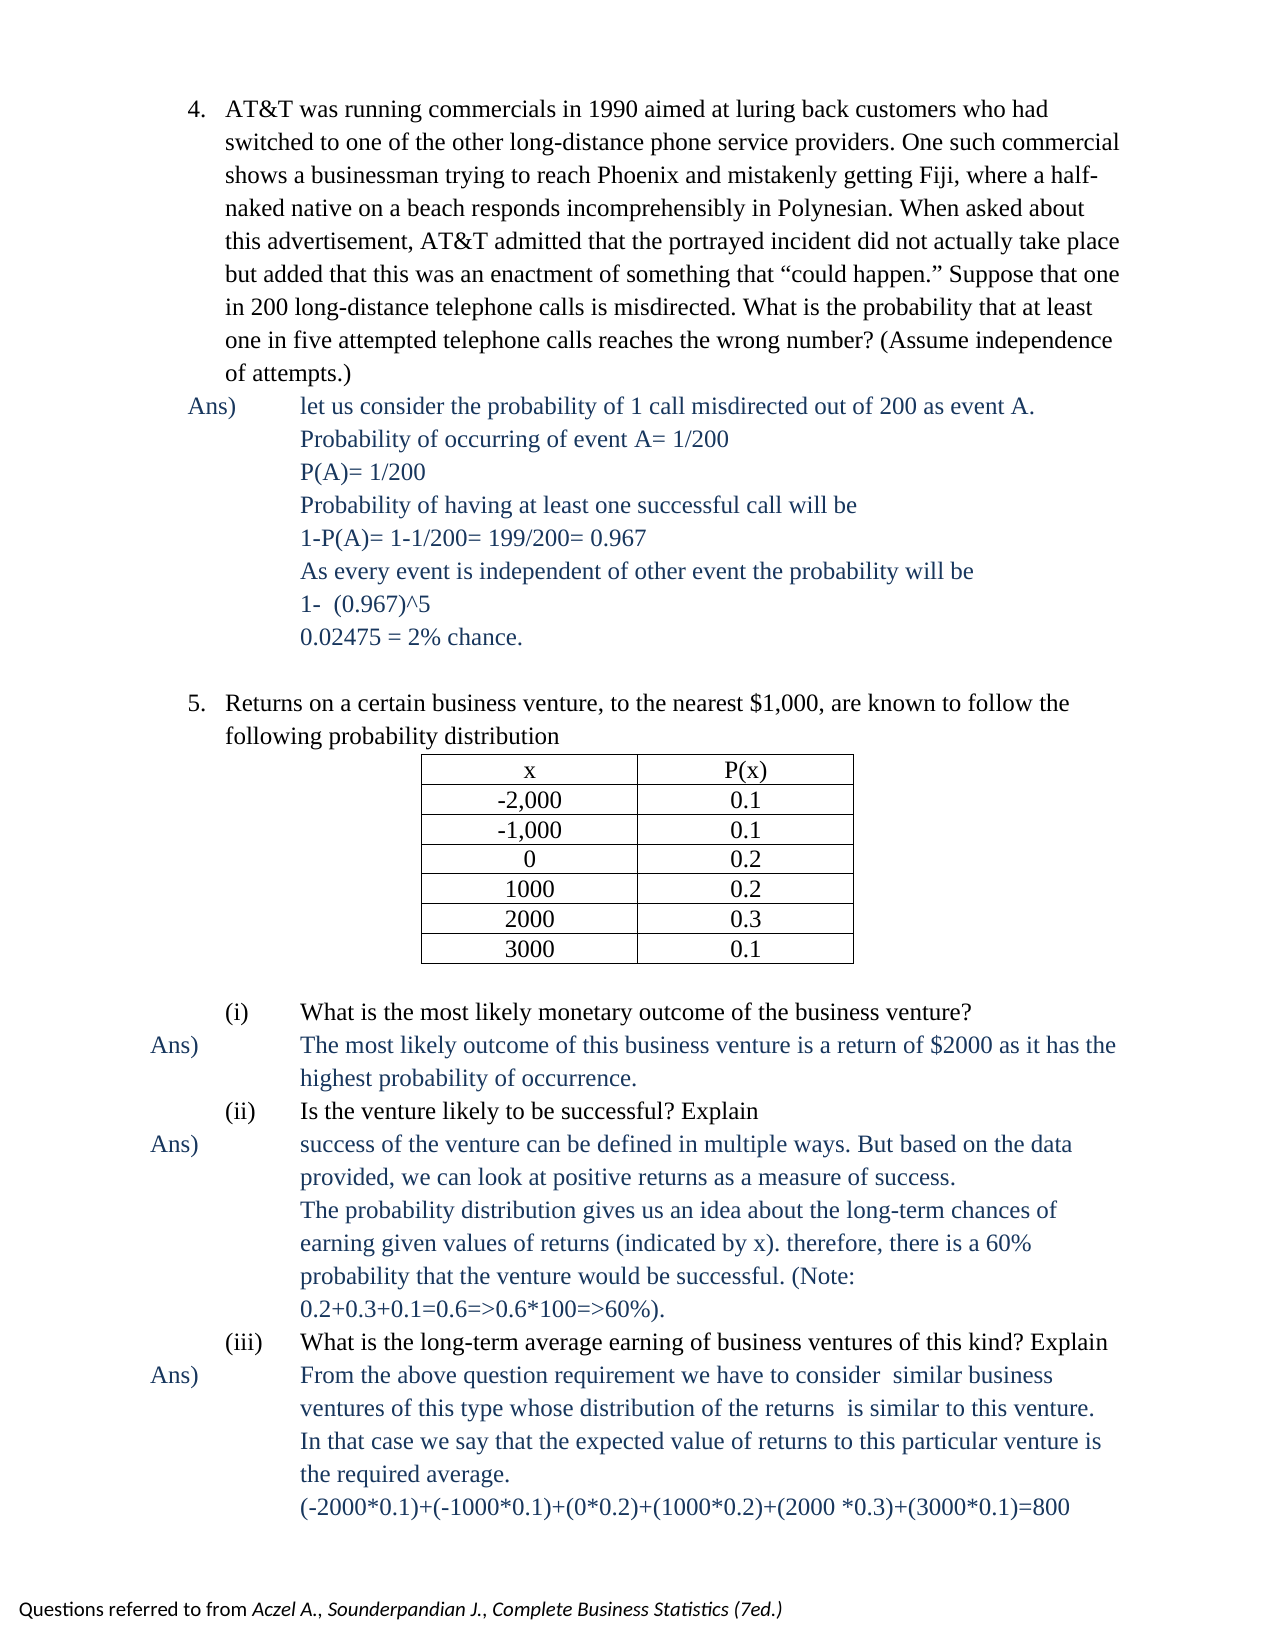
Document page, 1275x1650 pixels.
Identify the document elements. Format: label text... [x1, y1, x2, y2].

list What is the long-term average earning of business ventures of this kind? Explain [225, 1327, 1125, 1356]
list Is the venture likely to be successful? Explain [225, 1096, 1125, 1124]
text The probability distribution gives us an idea about the long-term chances of earning given values of returns (indicated by x). therefore, there is a 60% probability that the venture would be successful. (Note: 0.2+0.3+0.1=0.6=>0.6*100=>60%). [150, 1195, 1125, 1323]
table_cell 0.2 [638, 874, 853, 903]
table_cell 0 [422, 845, 637, 873]
table_cell 0.1 [638, 785, 853, 814]
table_header x [422, 755, 637, 784]
text (-2000*0.1)+(-1000*0.1)+(0*0.2)+(1000*0.2)+(2000 *0.3)+(3000*0.1)=800 [150, 1492, 1125, 1521]
text P(A)= 1/200 [187, 457, 1125, 486]
table_cell 2000 [422, 904, 637, 933]
table_cell 1000 [422, 874, 637, 903]
text Ans) let us consider the probability of 1 call misdirected out of 200 as event A. [187, 391, 1125, 420]
table_cell -1,000 [422, 815, 637, 843]
table_cell 3000 [422, 934, 637, 963]
text 0.02475 = 2% chance. [187, 622, 1125, 651]
table_cell 0.2 [638, 845, 853, 873]
list Returns on a certain business venture, to the nearest $1,000, are known to follow the following probability distribution [187, 688, 1125, 750]
list AT&T was running commercials in 1990 aimed at luring back customers who had switched to one of the other long-distance phone service providers. One such commercial shows a businessman trying to reach Phoenix and mistakenly getting Fiji, where a half-naked native on a beach responds incomprehensibly in Polynesian. When asked about this advertisement, AT&T admitted that the portrayed incident did not actually take place but added that this was an enactment of something that “could happen.” Suppose that one in 200 long-distance telephone calls is misdirected. What is the probability that at least one in five attempted telephone calls reaches the wrong number? (Assume independence of attempts.) [187, 94, 1125, 387]
text Ans) success of the venture can be defined in multiple ways. But based on the data provided, we can look at positive returns as a measure of success. [150, 1129, 1125, 1191]
table_cell 0.3 [638, 904, 853, 933]
text Probability of having at least one successful call will be [187, 490, 1125, 519]
text Ans) From the above question requirement we have to consider similar business ventures of this type whose distribution of the returns is similar to this venture. In that case we say that the expected value of returns to this particular venture is the required average. [150, 1360, 1125, 1488]
list What is the most likely monetary outcome of the business venture? [225, 997, 1125, 1026]
text Probability of occurring of event A= 1/200 [187, 424, 1125, 453]
text Ans) The most likely outcome of this business venture is a return of $2000 as it has the highest probability of occurrence. [150, 1030, 1125, 1092]
table_cell 0.1 [638, 934, 853, 963]
table_cell -2,000 [422, 785, 637, 814]
text 1-P(A)= 1-1/200= 199/200= 0.967 [187, 523, 1125, 552]
text As every event is independent of other event the probability will be [187, 556, 1125, 585]
table_header P(x) [638, 755, 853, 784]
table_cell 0.1 [638, 815, 853, 843]
text 1- (0.967)^5 [187, 589, 1125, 618]
